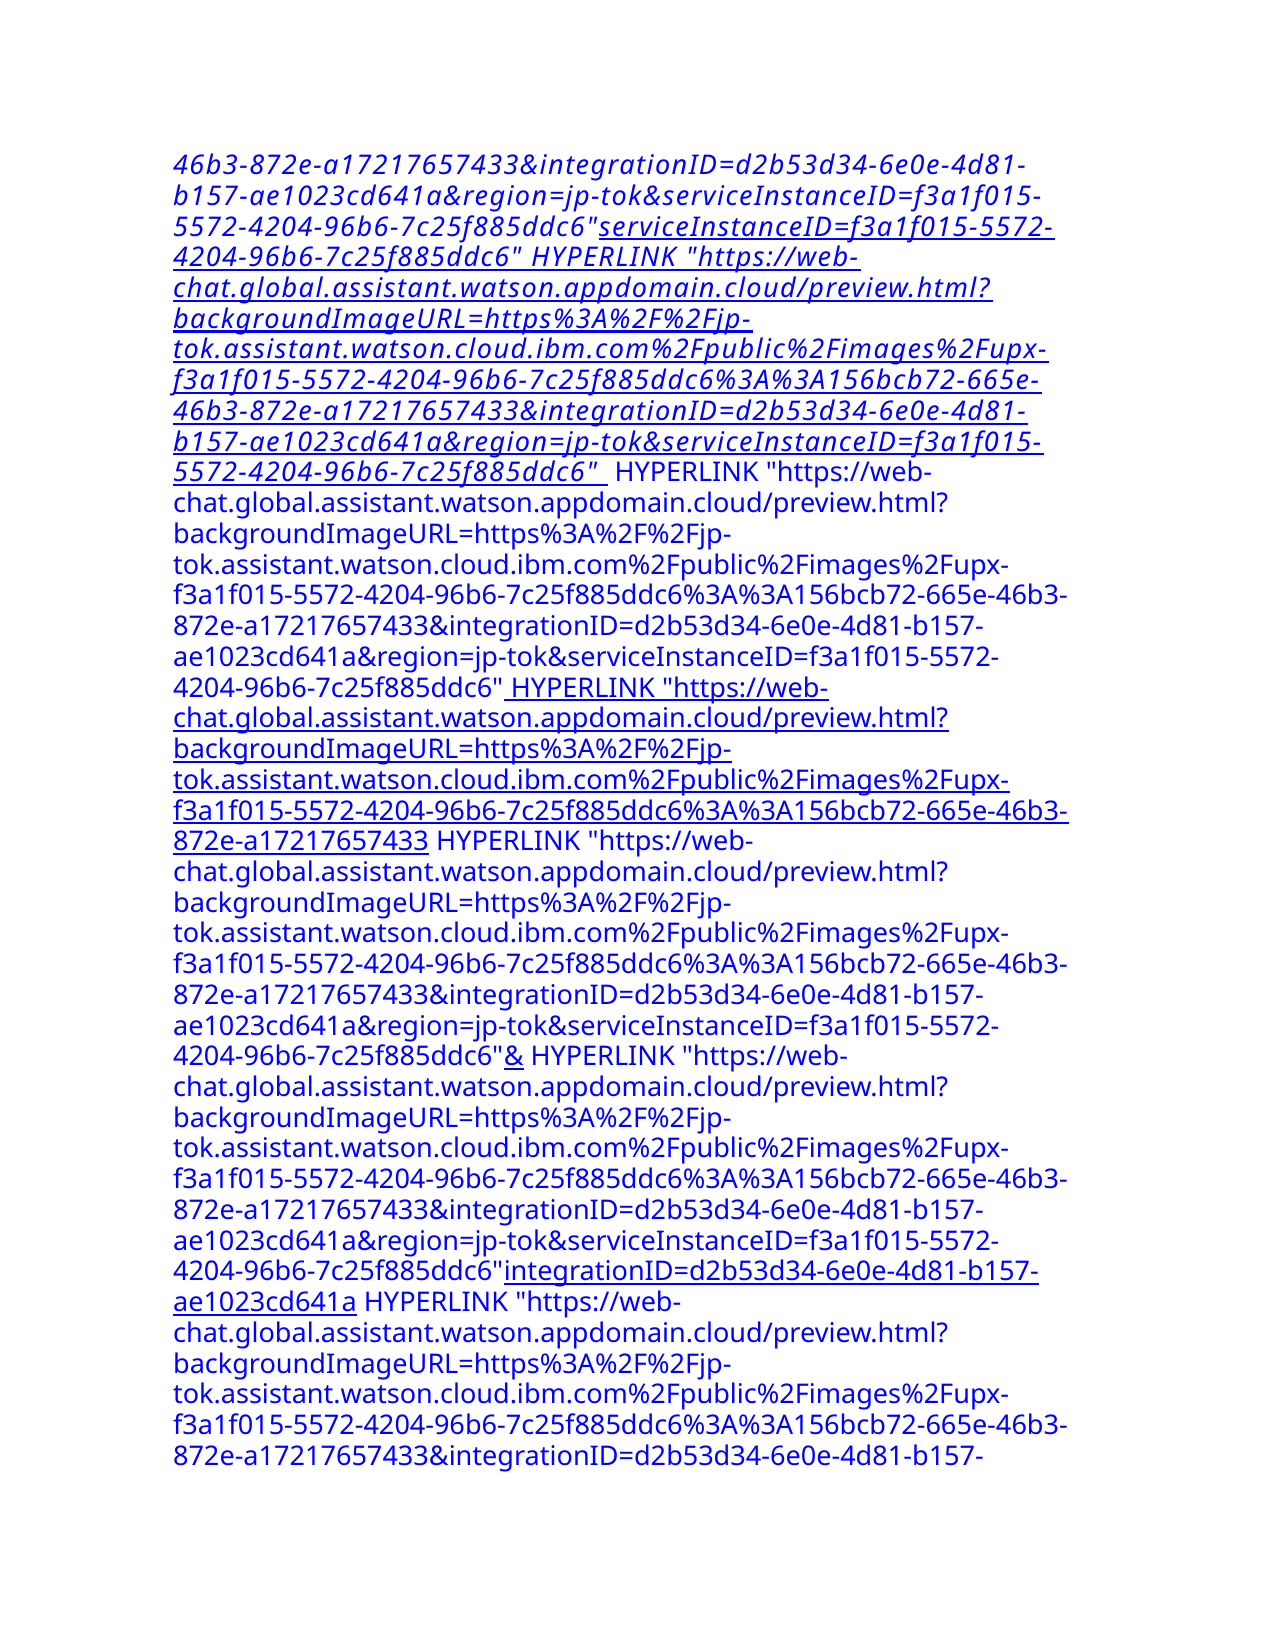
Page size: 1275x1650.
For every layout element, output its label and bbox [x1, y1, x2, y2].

text [173, 150, 1069, 822]
text [173, 824, 1069, 1471]
